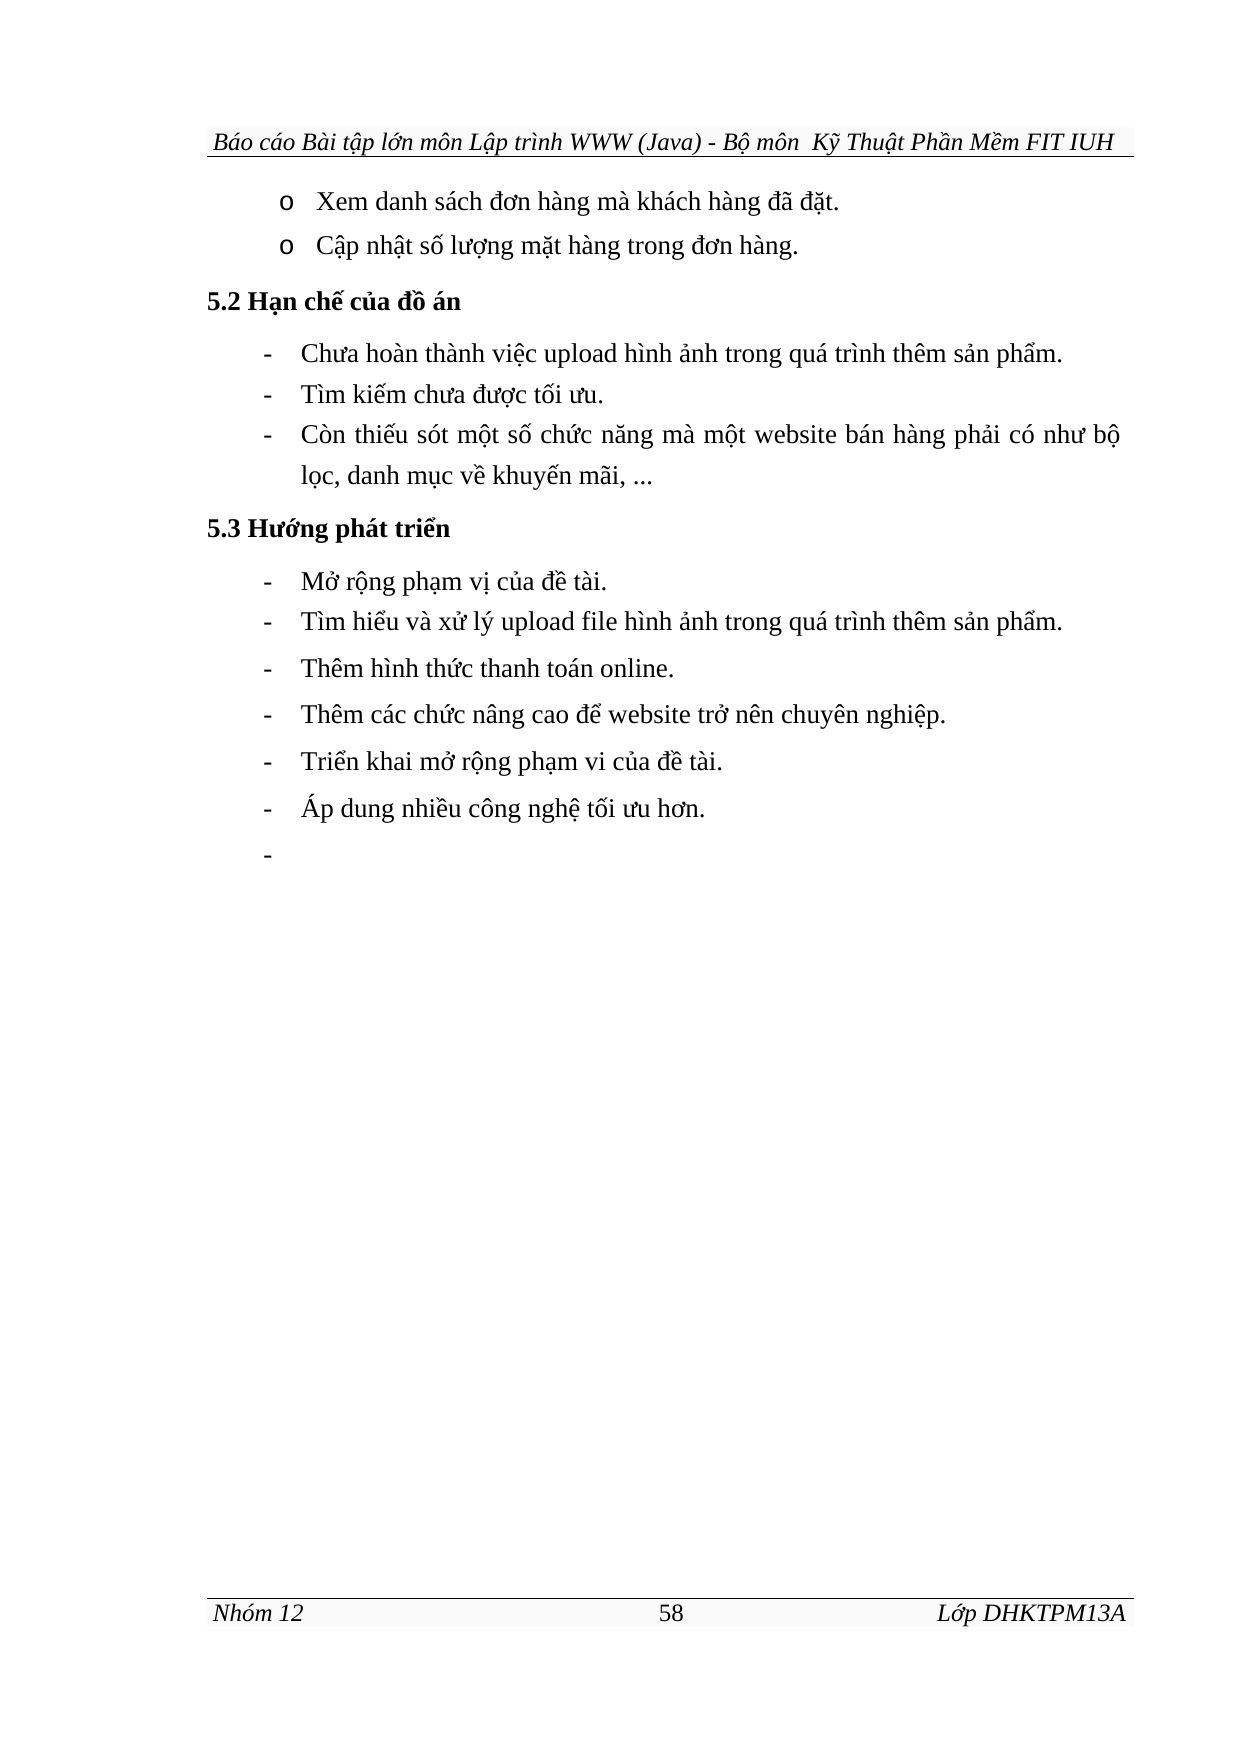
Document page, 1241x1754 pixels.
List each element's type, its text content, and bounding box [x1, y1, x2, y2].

subtitle Hạn chế của đồ án [207, 285, 1122, 316]
list Triển khai mở rộng phạm vi của đề tài. [263, 745, 1122, 776]
list Còn thiếu sót một số chức năng mà một website bán hàng phải có như bộ lọc, danh mục về khuyến mãi, ... [263, 418, 1122, 490]
list Thêm các chức nâng cao để website trở nên chuyên nghiệp. [263, 698, 1122, 729]
subtitle Hướng phát triển [207, 512, 1122, 543]
list Cập nhật số lượng mặt hàng trong đơn hàng. [278, 229, 1122, 262]
list Áp dung nhiều công nghệ tối ưu hơn. [263, 792, 1122, 823]
list Tìm kiếm chưa được tối ưu. [263, 378, 1122, 409]
list Thêm hình thức thanh toán online. [263, 652, 1122, 683]
list Tìm hiểu và xử lý upload file hình ảnh trong quá trình thêm sản phẩm. [263, 605, 1122, 636]
list Xem danh sách đơn hàng mà khách hàng đã đặt. [278, 185, 1122, 219]
list Mở rộng phạm vị của đề tài. [263, 565, 1122, 596]
list Chưa hoàn thành việc upload hình ảnh trong quá trình thêm sản phẩm. [263, 338, 1122, 369]
